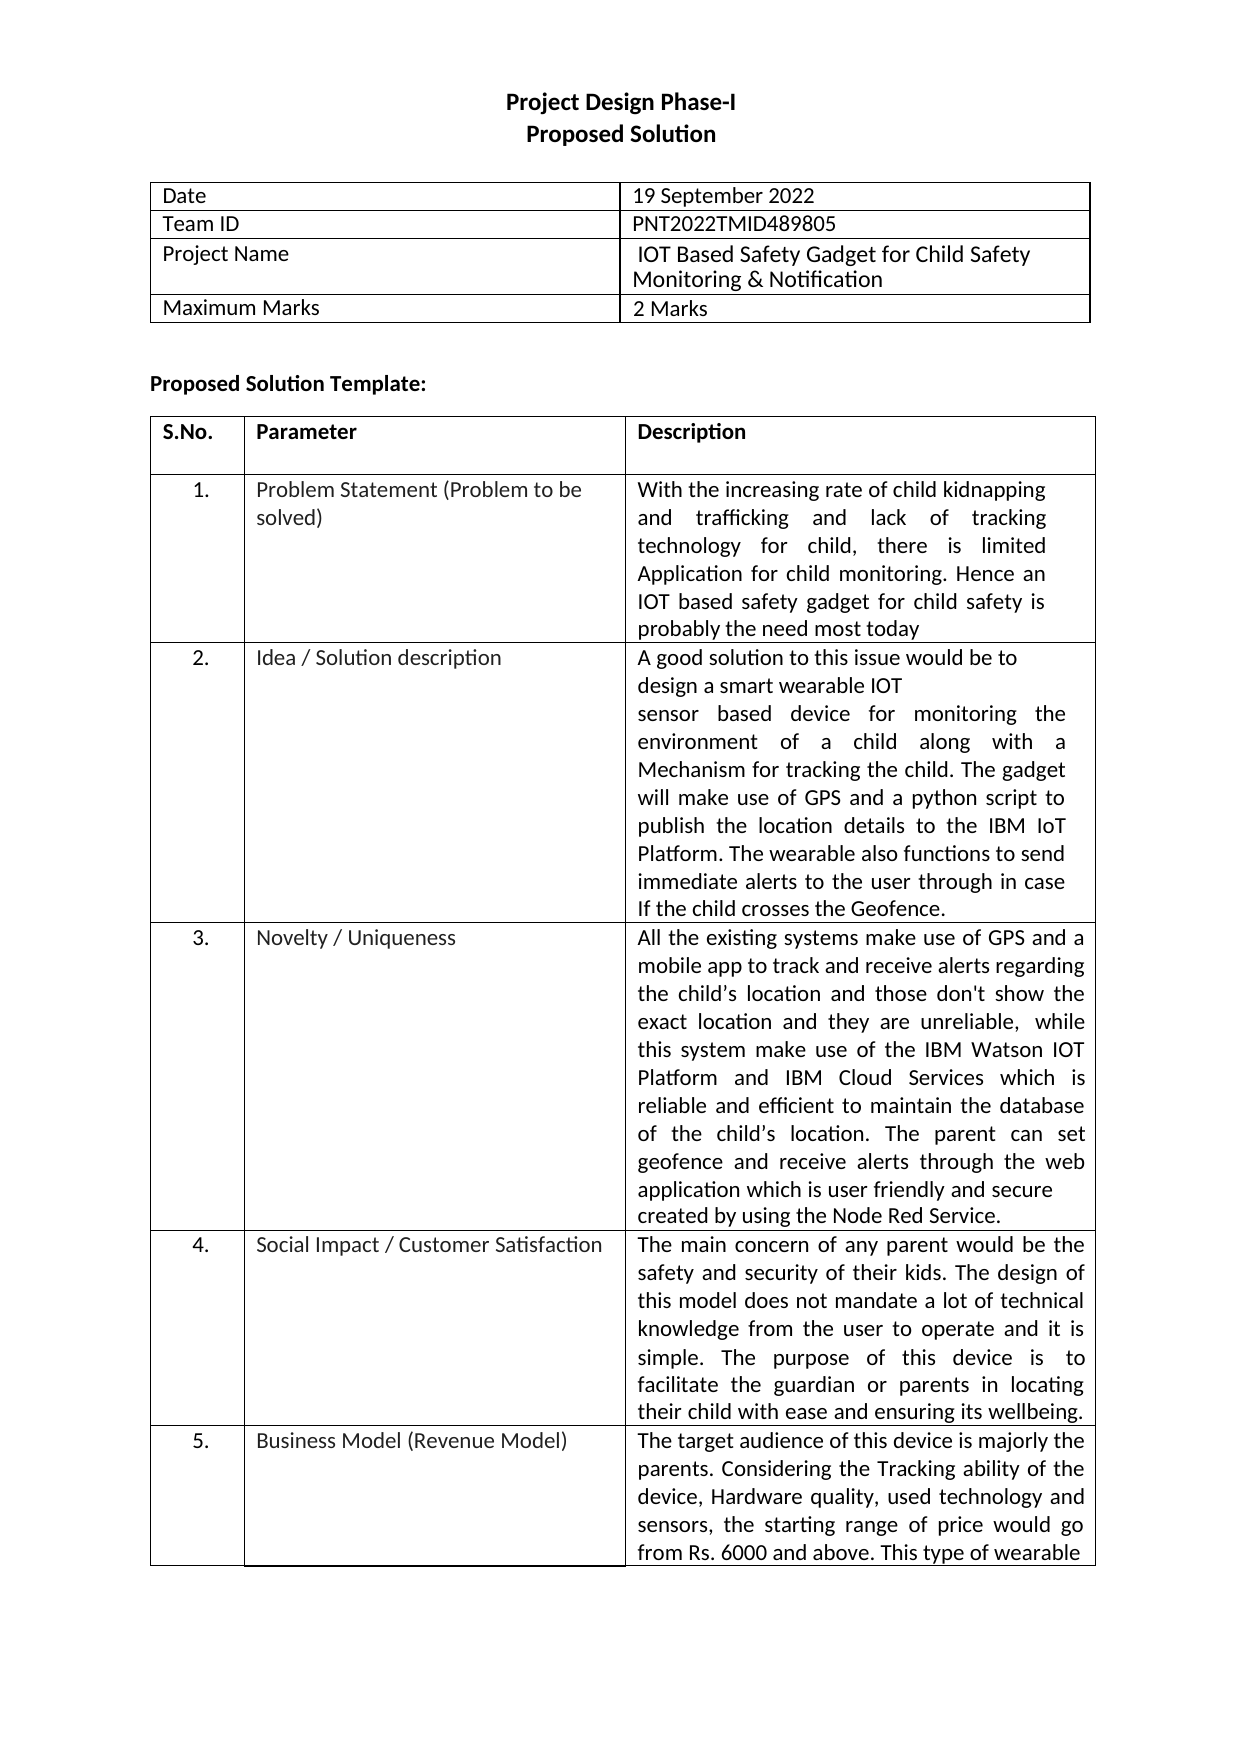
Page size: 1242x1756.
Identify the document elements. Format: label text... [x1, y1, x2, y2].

table_cell 2. [151, 643, 244, 922]
table_cell 5. [151, 1426, 244, 1565]
table_header Parameter [245, 417, 625, 474]
table_cell Maximum Marks [151, 295, 619, 322]
table_cell A good solution to this issue would be to design a smart wearable IOT sensor based device for monitoring the environment of a child along with a Mechanism for tracking the child. The gadget will make use of GPS and a python script to publish the location details to the IBM IoT Platform. The wearable also functions to send immediate alerts to the user through in case If the child crosses the Geofence. [626, 643, 1095, 922]
table_cell Team ID [151, 211, 619, 238]
table_cell IOT Based Safety Gadget for Child Safety Monitoring & Notification [621, 239, 1089, 294]
table_cell Business Model (Revenue Model) [245, 1426, 625, 1565]
table_cell Idea / Solution description [245, 643, 625, 922]
text Proposed Solution Template: [150, 369, 1108, 397]
table_header 19 September 2022 [621, 183, 1089, 210]
table_header Description [626, 417, 1095, 474]
table_cell Social Impact / Customer Satisfaction [245, 1231, 625, 1425]
table_cell PNT2022TMID489805 [621, 211, 1089, 238]
table_cell The target audience of this device is majorly the parents. Considering the Tracking ability of the device, Hardware quality, used technology and sensors, the starting range of price would go from Rs. 6000 and above. This type of wearable [626, 1426, 1095, 1565]
table_cell The main concern of any parent would be the safety and security of their kids. The design of this model does not mandate a lot of technical knowledge from the user to operate and it is simple. The purpose of this device is to facilitate the guardian or parents in locating their child with ease and ensuring its wellbeing. [626, 1231, 1095, 1425]
table_cell 3. [151, 923, 244, 1229]
table_cell 1. [151, 475, 244, 642]
table_cell 4. [151, 1231, 244, 1425]
table_cell Novelty / Uniqueness [245, 923, 625, 1229]
table_header Date [151, 183, 619, 210]
table_header S.No. [151, 417, 244, 474]
table_cell Project Name [151, 239, 619, 294]
table_cell Problem Statement (Problem to be solved) [245, 475, 625, 642]
text Project Design Phase-I Proposed Solution [505, 86, 737, 149]
table_cell With the increasing rate of child kidnapping and trafficking and lack of tracking technology for child, there is limited Application for child monitoring. Hence an IOT based safety gadget for child safety is probably the need most today [626, 475, 1095, 642]
table_cell 2 Marks [621, 295, 1089, 322]
table_cell All the existing systems make use of GPS and a mobile app to track and receive alerts regarding the child’s location and those don't show the exact location and they are unreliable, while this system make use of the IBM Watson IOT Platform and IBM Cloud Services which is reliable and efficient to maintain the database of the child’s location. The parent can set geofence and receive alerts through the web application which is user friendly and secure created by using the Node Red Service. [626, 923, 1095, 1229]
